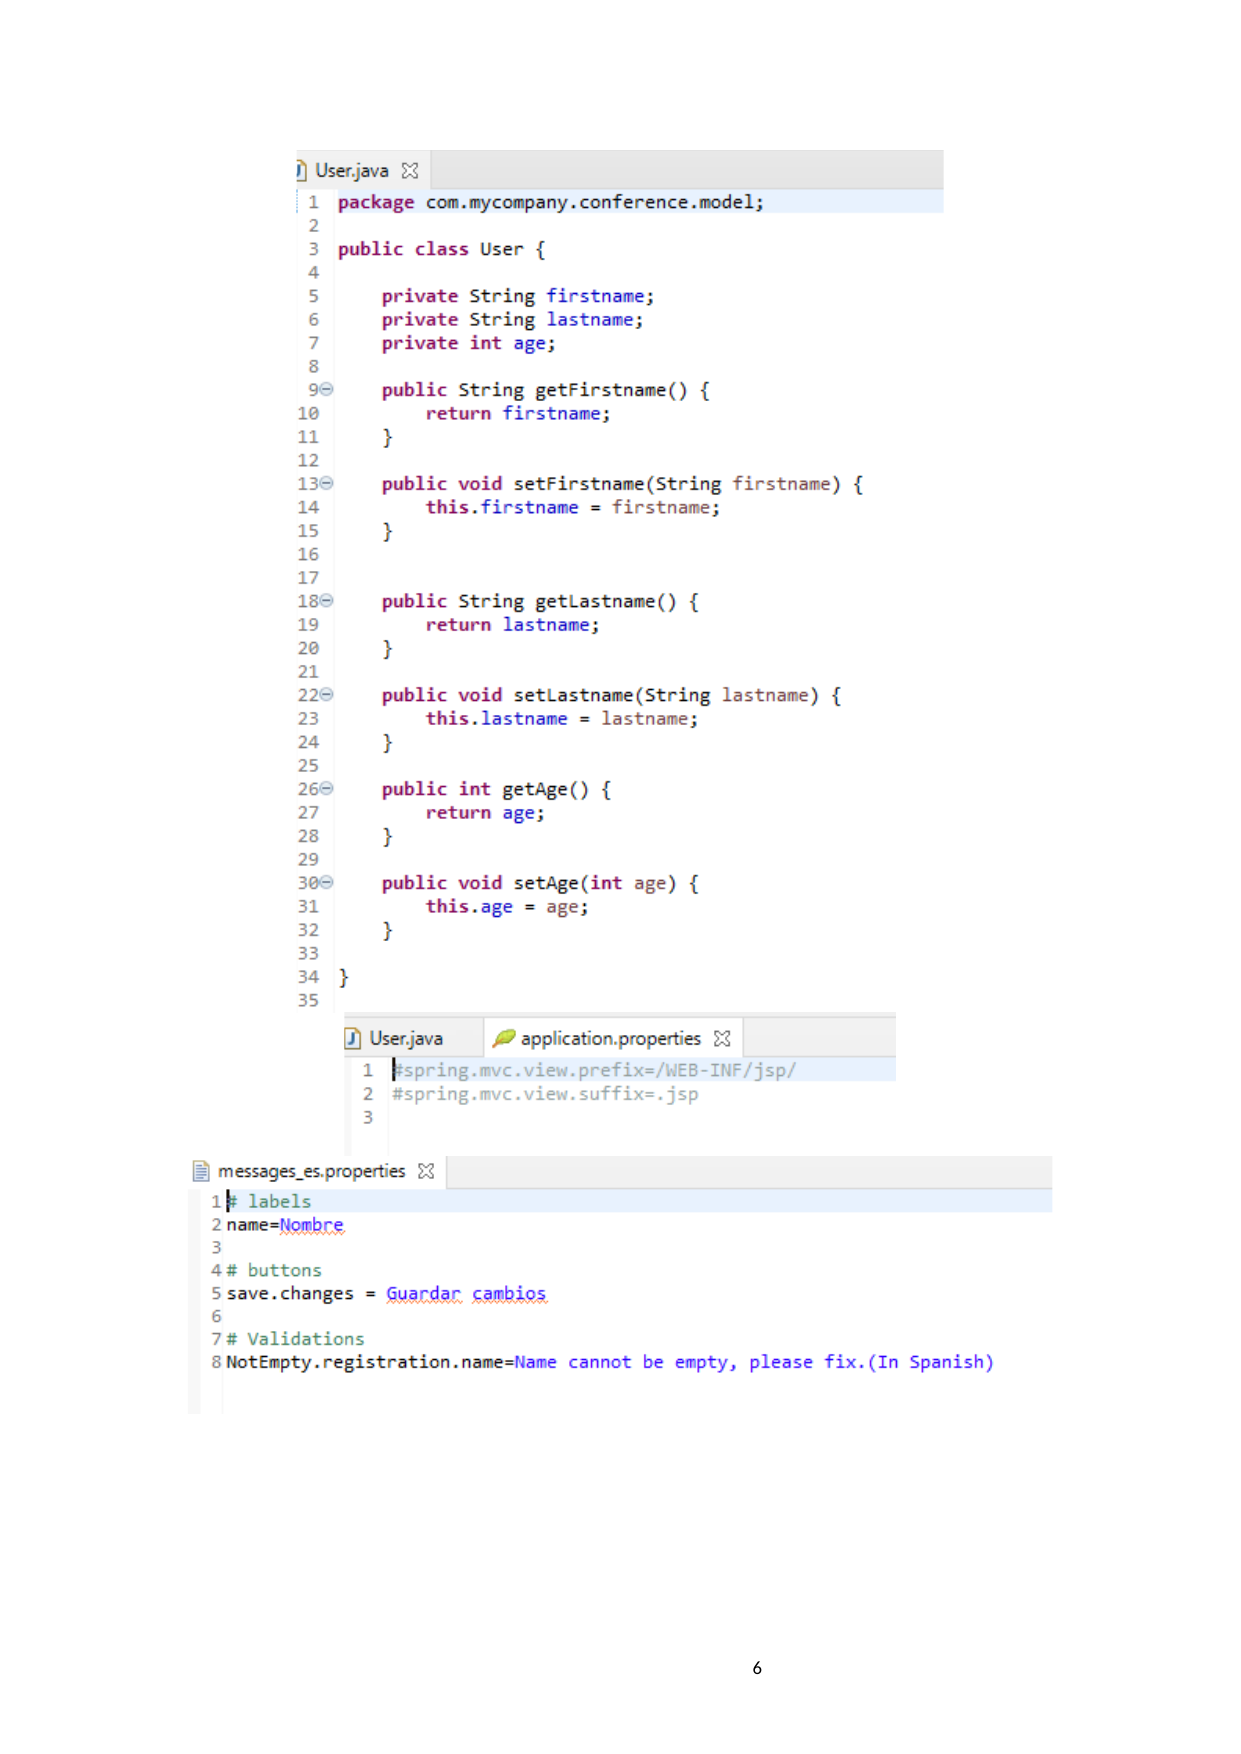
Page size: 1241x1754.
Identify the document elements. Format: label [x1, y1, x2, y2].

picture [187, 150, 1053, 1414]
